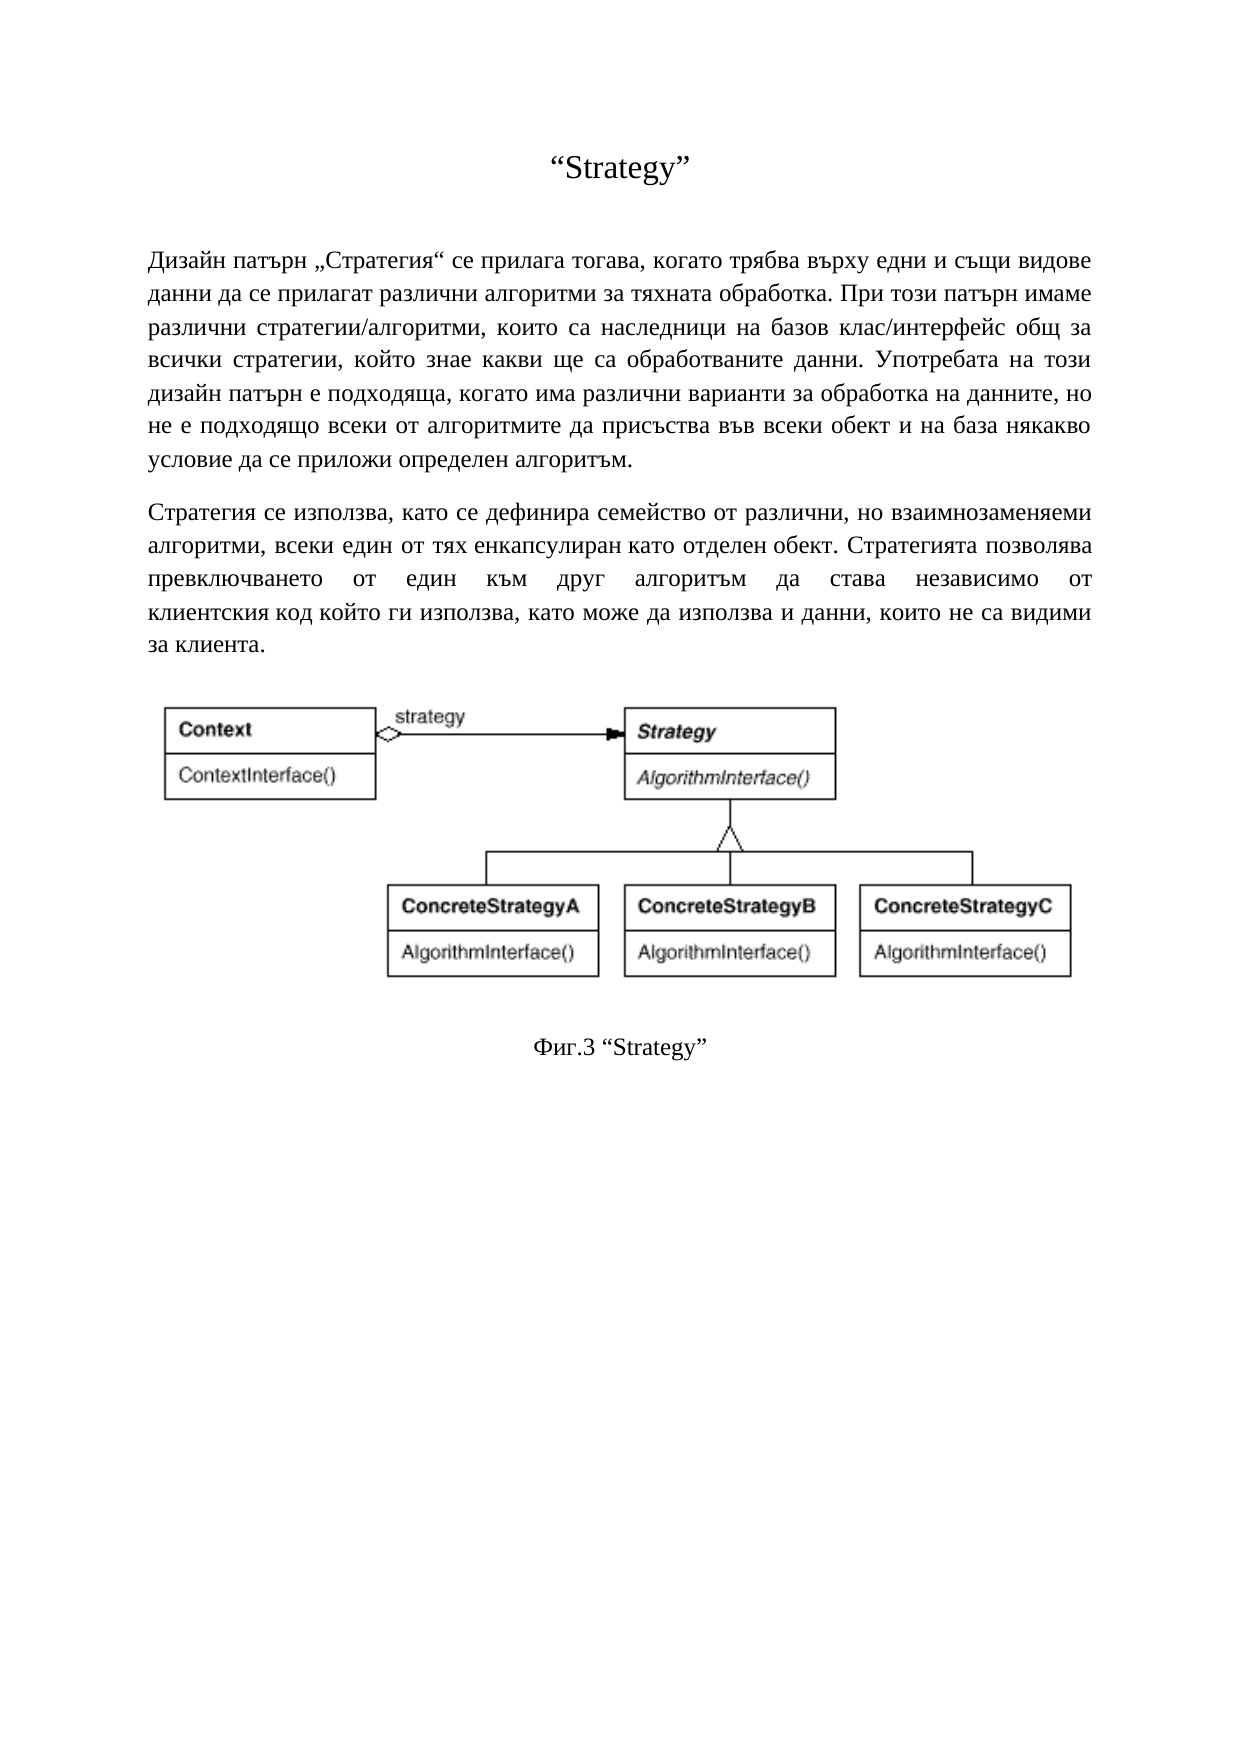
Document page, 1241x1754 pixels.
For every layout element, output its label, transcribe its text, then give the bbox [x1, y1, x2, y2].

text “Strategy” [148, 148, 1093, 186]
text Фиг.3 “Strategy” [148, 1032, 1093, 1061]
text Дизайн патърн „Стратегия“ се прилага тогава, когато трябва върху едни и същи видове данни да се прилагат различни алгоритми за тяхната обработка. При този патърн имаме различни стратегии/алгоритми, които са наследници на базов клас/интерфейс общ за всички стратегии, който знае какви ще са обработваните данни. Употребата на този дизайн патърн е подходяща, когато има различни варианти за обработка на данните, но не е подходящо всеки от алгоритмите да присъства във всеки обект и на база някакво условие да се приложи определен алгоритъм. [148, 246, 1093, 472]
text Стратегия се използва, като се дефинира семейство от различни, но взаимнозаменяеми алгоритми, всеки един от тях енкапсулиран като отделен обект. Стратегията позволява превключването от един към друг алгоритъм да става независимо от клиентския код който ги използва, като може да използва и данни, които не са видими за клиента. [148, 497, 1093, 658]
